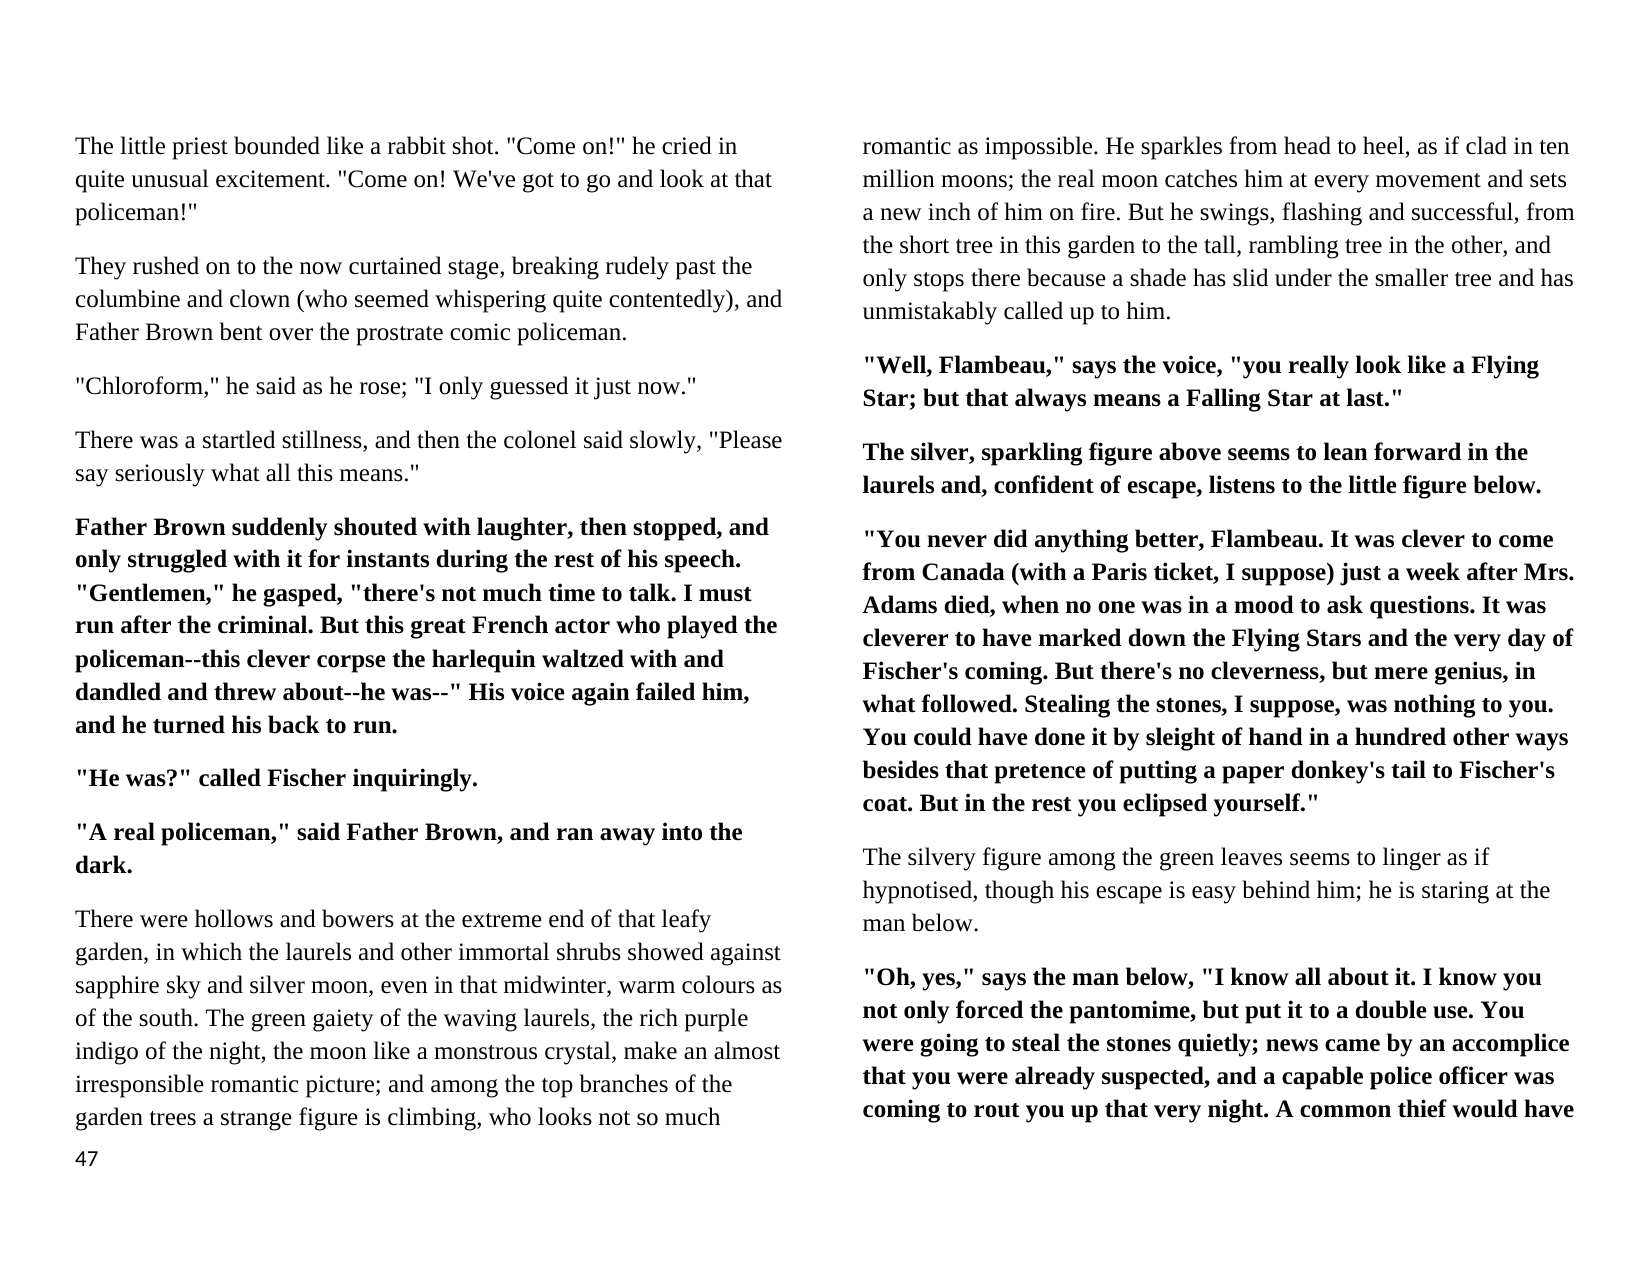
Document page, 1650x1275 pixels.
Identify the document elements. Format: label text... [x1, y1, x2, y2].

text "You never did anything better, Flambeau. It was clever to come from Canada (with a Paris ticket, I suppose) just a week after Mrs. Adams died, when no one was in a mood to ask questions. It was cleverer to have marked down the Flying Stars and the very day of Fischer's coming. But there's no cleverness, but mere genius, in what followed. Stealing the stones, I suppose, was nothing to you. You could have done it by sleight of hand in a hundred other ways besides that pretence of putting a paper donkey's tail to Fischer's coat. But in the rest you eclipsed yourself." [862, 524, 1575, 817]
text They rushed on to the now curtained stage, breaking rudely past the columbine and clown (who seemed whispering quite contentedly), and Father Brown bent over the prostrate comic policeman. [75, 251, 787, 346]
text Father Brown suddenly shouted with laughter, then stopped, and only struggled with it for instants during the rest of his speech. "Gentlemen," he gasped, "there's not much time to talk. I must run after the criminal. But this great French actor who played the policeman--this clever corpse the harlequin waltzed with and dandled and threw about--he was--" His voice again failed him, and he turned his back to run. [75, 512, 787, 738]
text "Chloroform," he said as he rose; "I only guessed it just now." [75, 371, 787, 399]
text "A real policeman," said Father Brown, and ran away into the dark. [75, 817, 787, 879]
text There were hollows and bowers at the extreme end of that leafy garden, in which the laurels and other immortal shrubs showed against sapphire sky and silver moon, even in that midwinter, warm colours as of the south. The green gaiety of the waving laurels, the rich purple indigo of the night, the moon like a monstrous crystal, make an almost irresponsible romantic picture; and among the top branches of the garden trees a strange figure is climbing, who looks not so much romantic as impossible. He sparkles from head to heel, as if clad in ten million moons; the real moon catches him at every movement and sets a new inch of him on fire. But he swings, flashing and successful, from the short tree in this garden to the tall, rambling tree in the other, and only stops there because a shade has slid under the smaller tree and has unmistakably called up to him. [75, 904, 787, 1131]
text "He was?" called Fischer inquiringly. [75, 763, 787, 792]
text The silver, sparkling figure above seems to lean forward in the laurels and, confident of escape, listens to the little figure below. [862, 437, 1575, 499]
text There was a startled stillness, and then the colonel said slowly, "Please say seriously what all this means." [75, 425, 787, 486]
text The little priest bounded like a rabbit shot. "Come on!" he cried in quite unusual excitement. "Come on! We've got to go and look at that policeman!" [75, 131, 787, 226]
text "Well, Flambeau," says the voice, "you really look like a Flying Star; but that always means a Falling Star at last." [862, 350, 1575, 412]
text There were hollows and bowers at the extreme end of that leafy garden, in which the laurels and other immortal shrubs showed against sapphire sky and silver moon, even in that midwinter, warm colours as of the south. The green gaiety of the waving laurels, the rich purple indigo of the night, the moon like a monstrous crystal, make an almost irresponsible romantic picture; and among the top branches of the garden trees a strange figure is climbing, who looks not so much romantic as impossible. He sparkles from head to heel, as if clad in ten million moons; the real moon catches him at every movement and sets a new inch of him on fire. But he swings, flashing and successful, from the short tree in this garden to the tall, rambling tree in the other, and only stops there because a shade has slid under the smaller tree and has unmistakably called up to him. [862, 131, 1575, 325]
text The silvery figure among the green leaves seems to linger as if hypnotised, though his escape is easy behind him; he is staring at the man below. [862, 842, 1575, 937]
